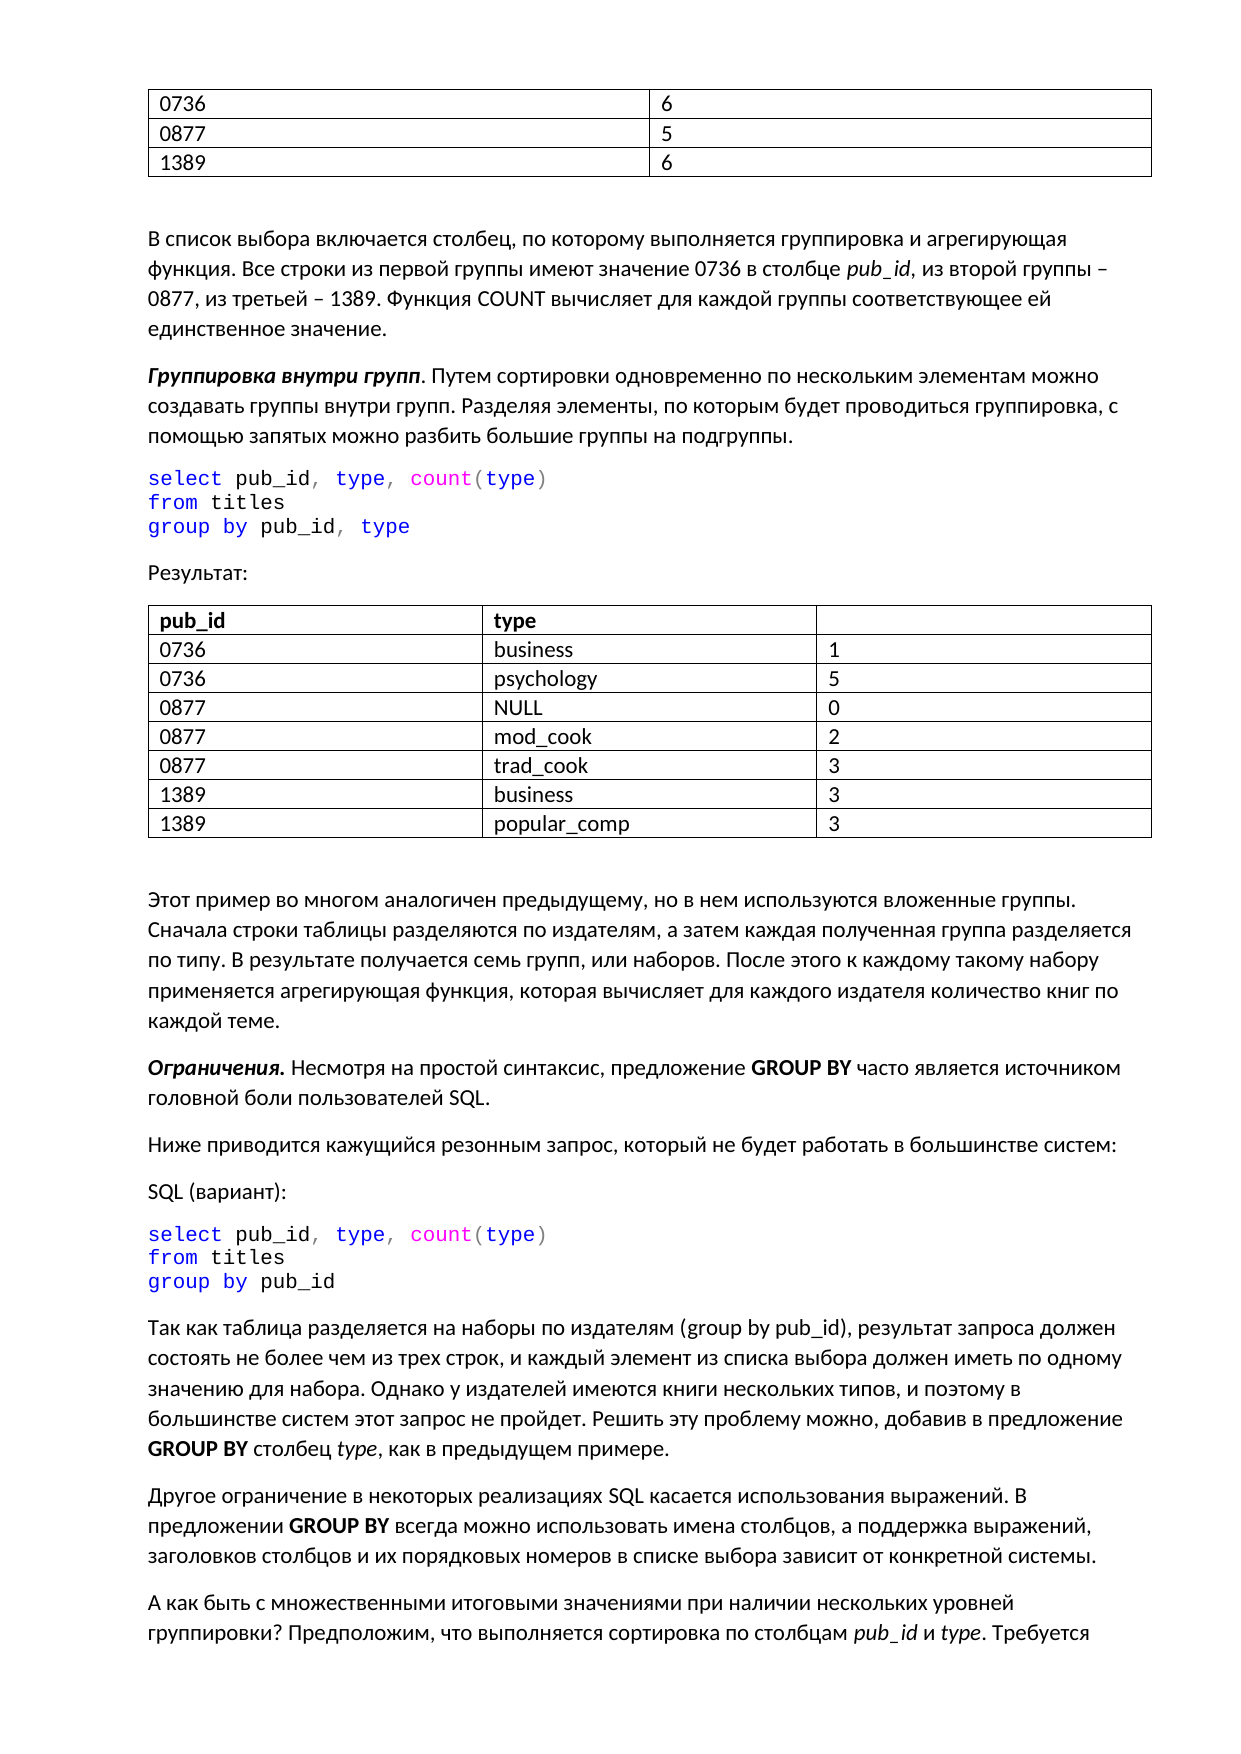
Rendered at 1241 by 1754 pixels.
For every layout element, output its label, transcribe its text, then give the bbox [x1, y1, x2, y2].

text group by pub_id, type [148, 516, 1152, 539]
text В список выбора включается столбец, по которому выполняется группировка и агрегирующая функция. Все строки из первой группы имеют значение 0736 в столбце pub_id, из второй группы – 0877, из третьей – 1389. Функция COUNT вычисляет для каждой группы соответствующее ей единственное значение. [148, 224, 1152, 342]
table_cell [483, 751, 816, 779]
text Другое ограничение в некоторых реализациях SQL касается использования выражений. В предложении GROUP BY всегда можно использовать имена столбцов, а поддержка выражений, заголовков столбцов и их порядковых номеров в списке выбора зависит от конкретной системы. [148, 1481, 1152, 1569]
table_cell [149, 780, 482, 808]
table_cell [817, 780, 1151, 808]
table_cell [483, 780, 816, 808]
text Ниже приводится кажущийся резонным запрос, который не будет работать в большинстве систем: [148, 1130, 1152, 1158]
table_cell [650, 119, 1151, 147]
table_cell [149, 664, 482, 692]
text Так как таблица разделяется на наборы по издателям (group by pub_id), результат запроса должен состоять не более чем из трех строк, и каждый элемент из списка выбора должен иметь по одному значению для набора. Однако у издателей имеются книги нескольких типов, и поэтому в большинстве систем этот запрос не пройдет. Решить эту проблему можно, добавив в предложение GROUP BY столбец type, как в предыдущем примере. [148, 1313, 1152, 1462]
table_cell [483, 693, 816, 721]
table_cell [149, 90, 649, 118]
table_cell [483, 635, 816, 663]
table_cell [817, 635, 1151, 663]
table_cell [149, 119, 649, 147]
text from titles [148, 492, 1152, 516]
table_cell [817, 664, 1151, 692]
text Этот пример во многом аналогичен предыдущему, но в нем используются вложенные группы. Сначала строки таблицы разделяются по издателям, а затем каждая полученная группа разделяется по типу. В результате получается семь групп, или наборов. После этого к каждому такому набору применяется агрегирующая функция, которая вычисляет для каждого издателя количество книг по каждой теме. [148, 885, 1152, 1034]
text SQL (вариант): [148, 1177, 1152, 1205]
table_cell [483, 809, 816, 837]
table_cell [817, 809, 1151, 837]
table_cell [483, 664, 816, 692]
text select pub_id, type, count(type) [148, 1224, 1152, 1247]
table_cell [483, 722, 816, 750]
text Результат: [148, 558, 1152, 586]
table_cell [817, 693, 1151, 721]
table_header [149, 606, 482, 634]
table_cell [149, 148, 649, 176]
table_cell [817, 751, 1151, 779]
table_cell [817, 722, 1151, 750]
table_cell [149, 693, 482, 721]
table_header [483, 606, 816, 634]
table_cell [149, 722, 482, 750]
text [148, 1588, 1152, 1646]
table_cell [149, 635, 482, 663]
text select pub_id, type, count(type) [148, 468, 1152, 492]
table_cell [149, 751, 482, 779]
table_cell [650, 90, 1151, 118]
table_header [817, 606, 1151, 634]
text Ограничения. Несмотря на простой синтаксис, предложение GROUP BY часто является источником головной боли пользователей SQL. [148, 1053, 1152, 1111]
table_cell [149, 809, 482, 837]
text group by pub_id [148, 1271, 1152, 1295]
text from titles [148, 1247, 1152, 1271]
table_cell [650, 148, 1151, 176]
text Группировка внутри групп. Путем сортировки одновременно по нескольким элементам можно создавать группы внутри групп. Разделяя элементы, по которым будет проводиться группировка, с помощью запятых можно разбить большие группы на подгруппы. [148, 361, 1152, 449]
